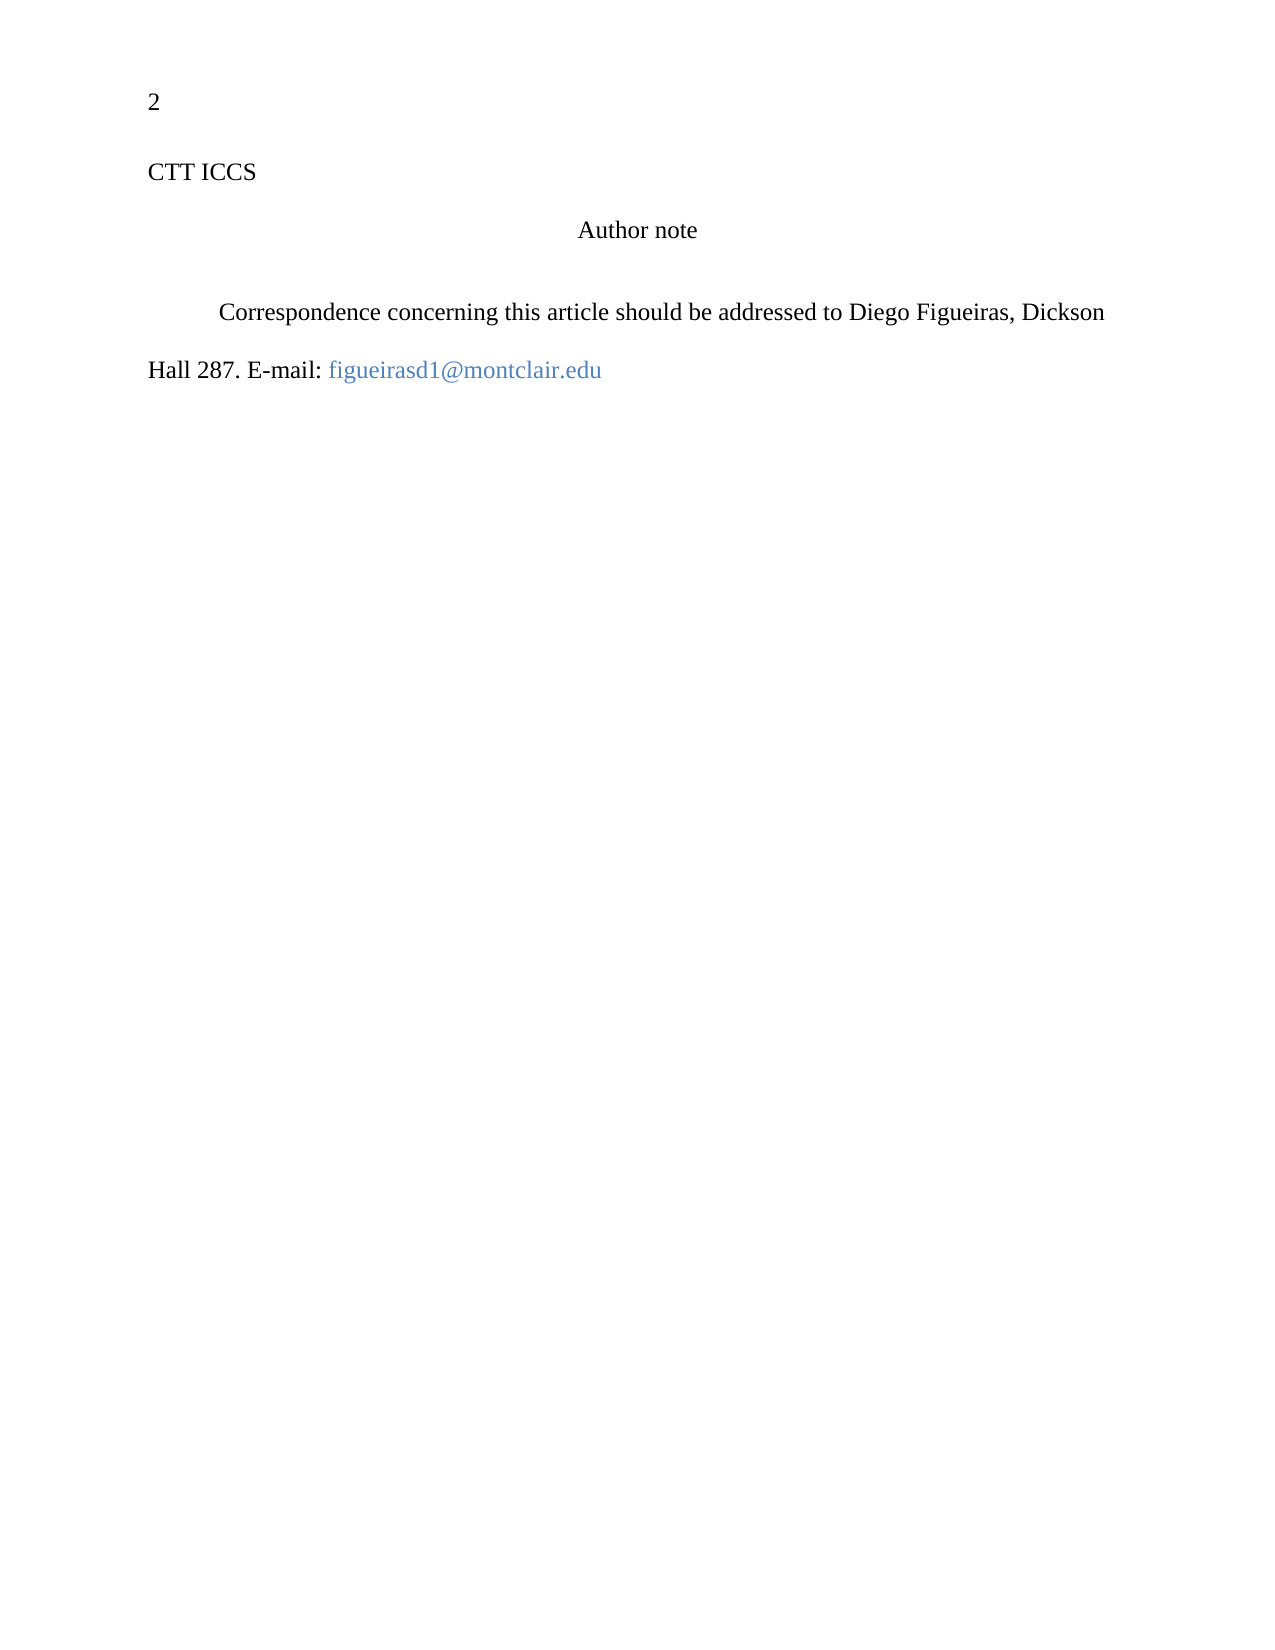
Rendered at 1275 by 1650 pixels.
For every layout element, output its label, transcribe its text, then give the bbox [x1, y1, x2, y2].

text Correspondence concerning this article should be addressed to Diego Figueiras, Dickson Hall 287. E-mail: figueirasd1@montclair.edu [148, 297, 1127, 384]
text Author note [148, 215, 1127, 244]
